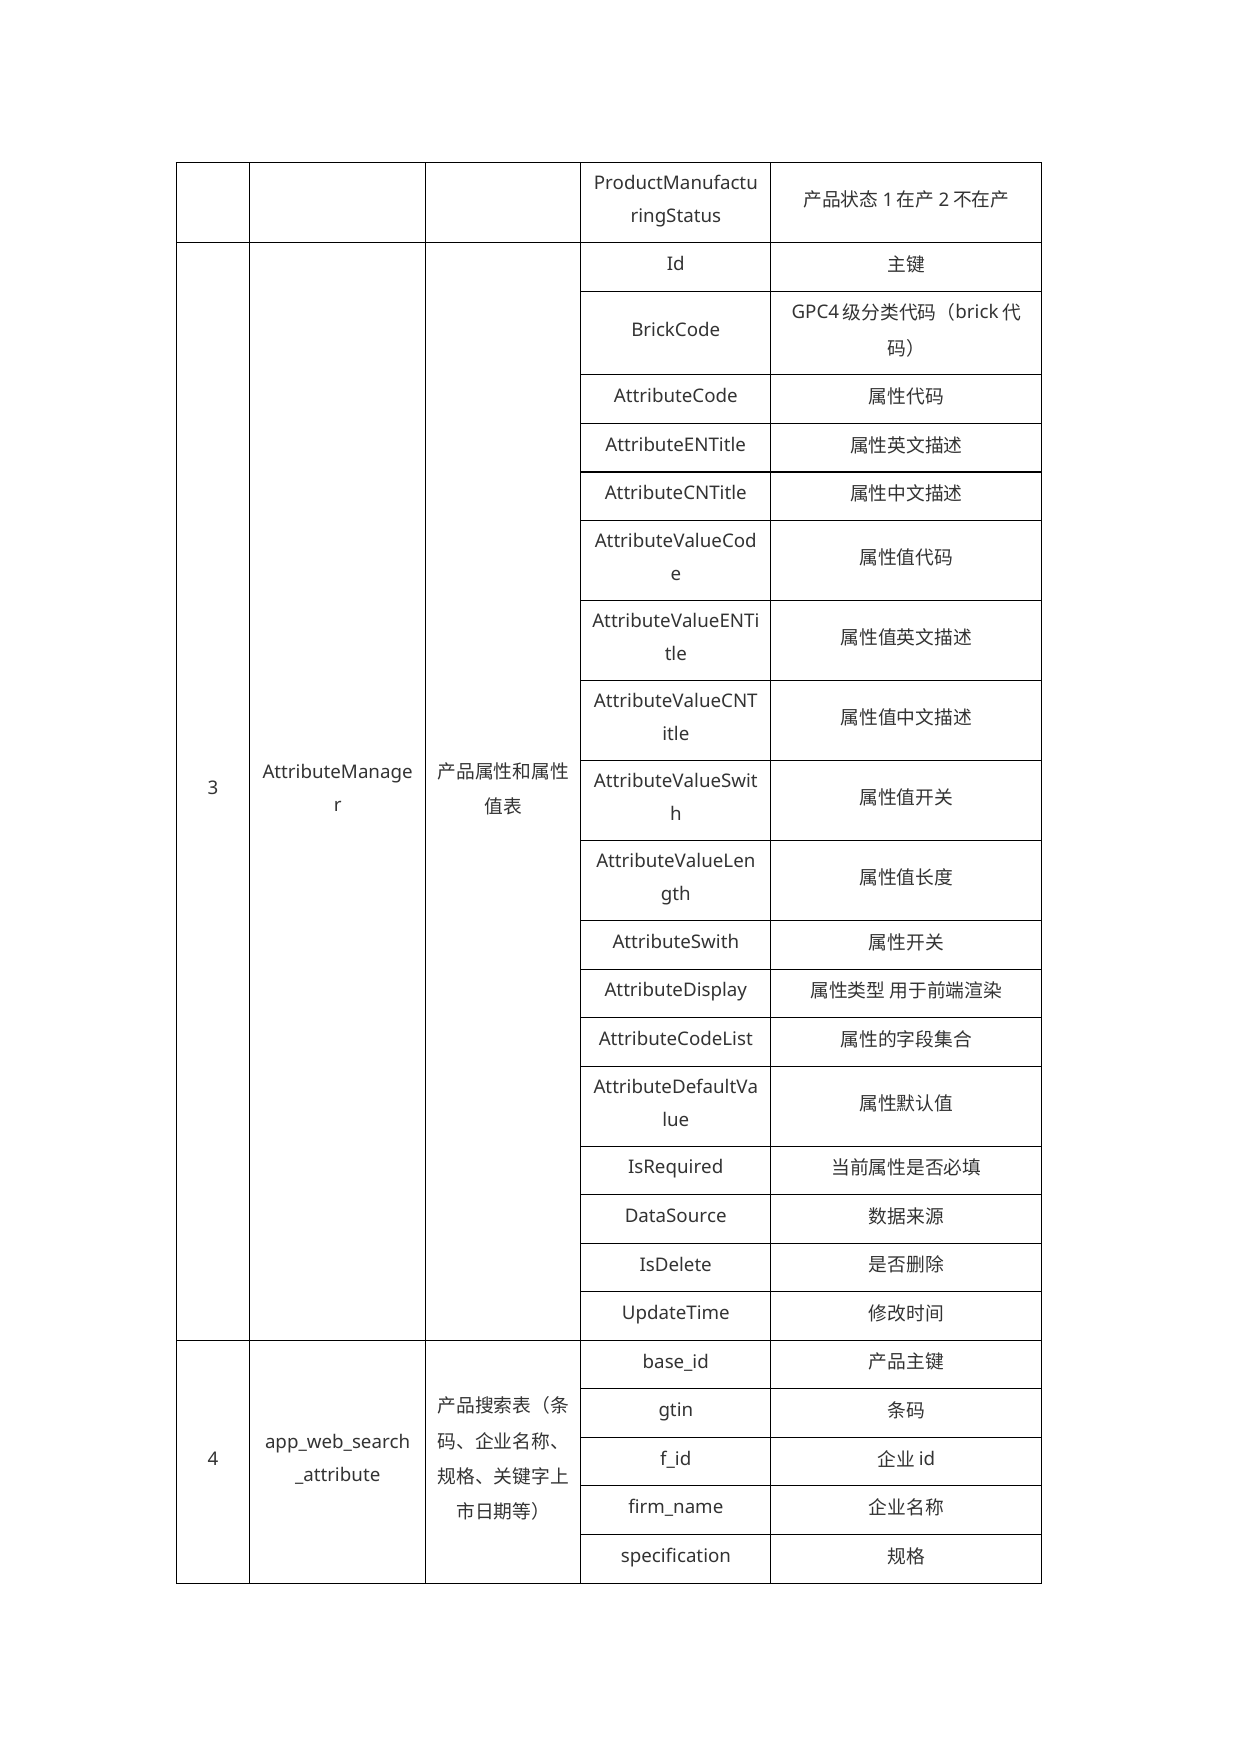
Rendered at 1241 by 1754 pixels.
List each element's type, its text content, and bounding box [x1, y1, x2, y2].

table_cell 产品状态 1在产 2不在产 [771, 163, 1041, 242]
table_cell DataSource [581, 1195, 770, 1243]
table_cell AttributeSwith [581, 921, 770, 968]
table_cell 产品属性和属性值表 [426, 243, 580, 1340]
table_cell 属性代码 [771, 375, 1041, 423]
table_cell firm_name [581, 1486, 770, 1534]
table_cell AttributeCNTitle [581, 473, 770, 520]
table_cell AttributeValueLength [581, 841, 770, 920]
table_cell AttributeValueCNTitle [581, 681, 770, 760]
table_cell AttributeENTitle [581, 424, 770, 471]
table_cell Id [581, 243, 770, 291]
table_cell 属性类型 用于前端渲染 [771, 970, 1041, 1017]
table_cell AttributeValueSwith [581, 761, 770, 840]
table_cell 属性值长度 [771, 841, 1041, 920]
table_cell AttributeValueCode [581, 521, 770, 600]
table_cell 属性值开关 [771, 761, 1041, 840]
table_cell IsDelete [581, 1244, 770, 1291]
table_cell AttributeDefaultValue [581, 1067, 770, 1146]
table_cell 属性默认值 [771, 1067, 1041, 1146]
table_cell 属性的字段集合 [771, 1018, 1041, 1066]
table_cell BrickCode [581, 292, 770, 374]
table_cell 3 [177, 243, 249, 1340]
table_cell AttributeCode [581, 375, 770, 423]
table_cell 属性英文描述 [771, 424, 1041, 471]
table_cell AttributeDisplay [581, 970, 770, 1017]
table_cell 主键 [771, 243, 1041, 291]
table_cell 是否删除 [771, 1244, 1041, 1291]
table_cell app_web_search_attribute [250, 1341, 425, 1582]
table_cell 修改时间 [771, 1292, 1041, 1340]
table_cell 条码 [771, 1389, 1041, 1437]
table_cell AttributeManager [250, 243, 425, 1340]
table_cell base_id [581, 1341, 770, 1388]
table_cell 企业id [771, 1438, 1041, 1485]
table_cell AttributeCodeList [581, 1018, 770, 1066]
table_cell 企业名称 [771, 1486, 1041, 1534]
table_cell 4 [177, 1341, 249, 1582]
table_cell 当前属性是否必填 [771, 1147, 1041, 1194]
table_cell 规格 [771, 1535, 1041, 1582]
table_cell GPC4级分类代码（brick代码） [771, 292, 1041, 374]
table_cell IsRequired [581, 1147, 770, 1194]
table_cell 属性值中文描述 [771, 681, 1041, 760]
table_cell 产品主键 [771, 1341, 1041, 1388]
table_cell AttributeValueENTitle [581, 601, 770, 680]
table_cell 属性中文描述 [771, 473, 1041, 520]
table_cell 产品搜索表（条码、企业名称、规格、关键字上市日期等） [426, 1341, 580, 1582]
table_cell UpdateTime [581, 1292, 770, 1340]
table_cell 数据来源 [771, 1195, 1041, 1243]
table_cell specification [581, 1535, 770, 1582]
table_cell f_id [581, 1438, 770, 1485]
table_cell gtin [581, 1389, 770, 1437]
table_cell 属性值英文描述 [771, 601, 1041, 680]
table_cell 属性值代码 [771, 521, 1041, 600]
table_cell ProductManufacturingStatus [581, 163, 770, 242]
table_cell 属性开关 [771, 921, 1041, 968]
